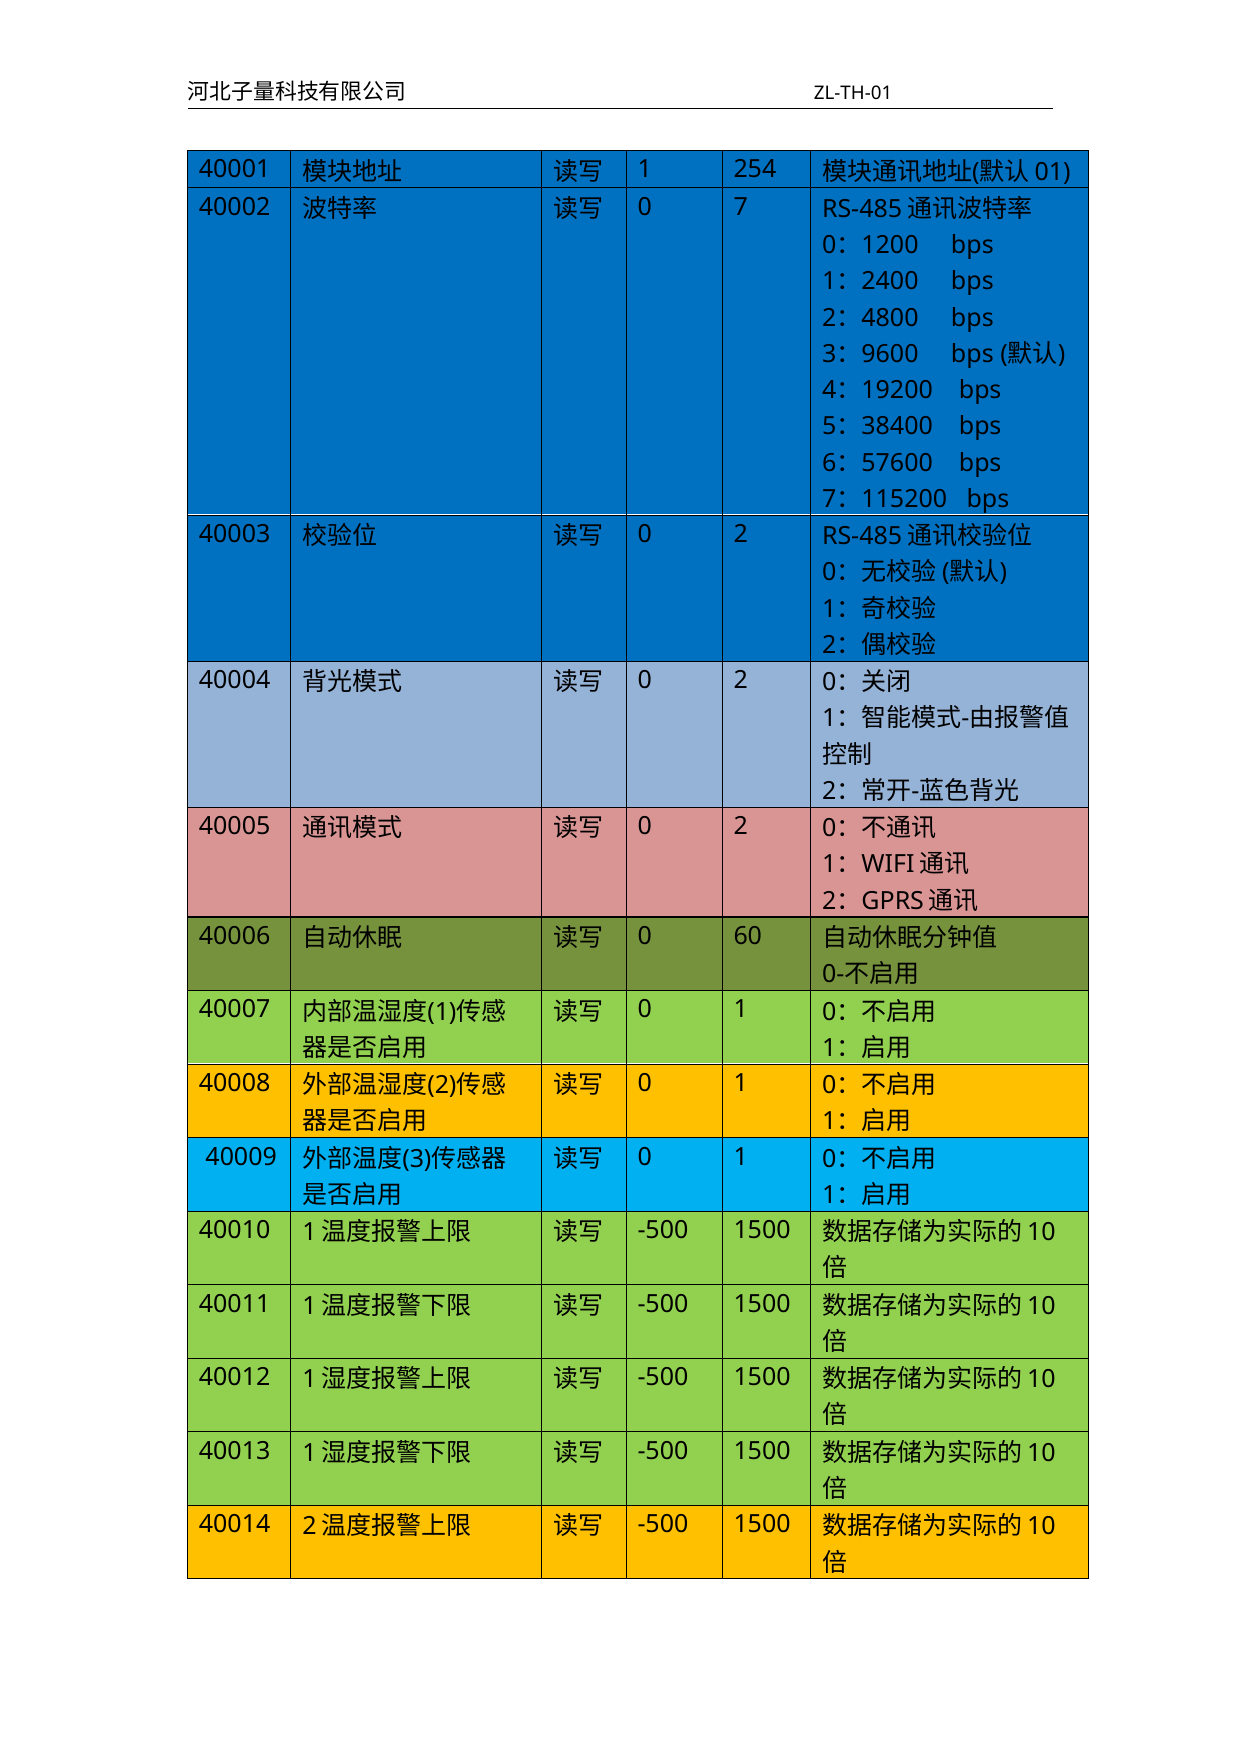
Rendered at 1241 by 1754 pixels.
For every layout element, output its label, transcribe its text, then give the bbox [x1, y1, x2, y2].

table_cell 波特率 [291, 188, 541, 514]
table_cell 自动休眠分钟值 0-不启用 [811, 918, 1088, 990]
table_cell -500 [627, 1212, 722, 1284]
table_cell 40009 [188, 1138, 290, 1211]
table_cell -500 [627, 1285, 722, 1358]
table_cell 40005 [188, 808, 290, 916]
table_cell 校验位 [291, 516, 541, 661]
table_cell 自动休眠 [291, 918, 541, 990]
table_cell 读写 [542, 1065, 626, 1137]
table_cell 2温度报警上限 [291, 1506, 541, 1578]
table_cell 读写 [542, 662, 626, 807]
table_cell 1500 [723, 1285, 810, 1358]
table_cell 0 [627, 808, 722, 916]
table_cell 1湿度报警上限 [291, 1359, 541, 1431]
table_cell 背光模式 [291, 662, 541, 807]
table_cell 0 [627, 1138, 722, 1211]
table_cell 60 [723, 918, 810, 990]
table_cell 0 [627, 991, 722, 1063]
table_cell 0 [627, 516, 722, 661]
table_cell 模块通讯地址(默认01) [811, 151, 1088, 187]
table_cell 0 [627, 1065, 722, 1137]
table_cell 0 [627, 188, 722, 514]
table_cell 40004 [188, 662, 290, 807]
table_cell 0 [627, 662, 722, 807]
table_cell 数据存储为实际的10倍 [811, 1359, 1088, 1431]
table_cell 40007 [188, 991, 290, 1063]
table_cell 读写 [542, 918, 626, 990]
table_cell 1500 [723, 1506, 810, 1578]
table_cell 读写 [542, 1432, 626, 1505]
table_cell -500 [627, 1359, 722, 1431]
table_cell 1500 [723, 1212, 810, 1284]
table_cell 40008 [188, 1065, 290, 1137]
table_cell 2 [723, 662, 810, 807]
table_cell 通讯模式 [291, 808, 541, 916]
table_cell 1 [723, 1138, 810, 1211]
table_cell 0：不通讯 1：WIFI通讯 2：GPRS通讯 [811, 808, 1088, 916]
table_cell 读写 [542, 151, 626, 187]
table_cell 读写 [542, 1285, 626, 1358]
table_cell 数据存储为实际的10倍 [811, 1432, 1088, 1505]
table_cell 读写 [542, 1138, 626, 1211]
table_cell 1 [627, 151, 722, 187]
table_cell 0：不启用 1：启用 [811, 991, 1088, 1063]
table_cell 1湿度报警下限 [291, 1432, 541, 1505]
table_cell 内部温湿度(1)传感器是否启用 [291, 991, 541, 1063]
table_cell 读写 [542, 516, 626, 661]
table_cell 40014 [188, 1506, 290, 1578]
table_cell 模块地址 [291, 151, 541, 187]
table_cell 1500 [723, 1359, 810, 1431]
table_cell 1500 [723, 1432, 810, 1505]
table_cell 读写 [542, 808, 626, 916]
table_cell 40010 [188, 1212, 290, 1284]
table_cell -500 [627, 1506, 722, 1578]
table_cell 1 [723, 991, 810, 1063]
table_cell 0：不启用 1：启用 [811, 1065, 1088, 1137]
table_cell 外部温度(3)传感器是否启用 [291, 1138, 541, 1211]
table_cell 40001 [188, 151, 290, 187]
table_cell 40013 [188, 1432, 290, 1505]
table_cell 0：不启用 1：启用 [811, 1138, 1088, 1211]
table_cell 40002 [188, 188, 290, 514]
table_cell 1温度报警上限 [291, 1212, 541, 1284]
table_cell 7 [723, 188, 810, 514]
table_cell 读写 [542, 991, 626, 1063]
table_cell RS-485通讯波特率 0：1200 bps 1：2400 bps 2：4800 bps 3：9600 bps (默认) 4：19200 bps 5：38400 bps 6：57600 bps 7：115200 bps [811, 188, 1088, 514]
table_cell 数据存储为实际的10倍 [811, 1212, 1088, 1284]
table_cell 254 [723, 151, 810, 187]
table_cell 读写 [542, 1212, 626, 1284]
table_cell 读写 [542, 1506, 626, 1578]
table_cell 2 [723, 808, 810, 916]
table_cell 0：关闭 1：智能模式-由报警值控制 2：常开-蓝色背光 [811, 662, 1088, 807]
table_cell 2 [723, 516, 810, 661]
table_cell 外部温湿度(2)传感器是否启用 [291, 1065, 541, 1137]
table_cell 0 [627, 918, 722, 990]
table_cell RS-485通讯校验位 0：无校验 (默认) 1：奇校验 2：偶校验 [811, 516, 1088, 661]
table_cell 数据存储为实际的10倍 [811, 1285, 1088, 1358]
table_cell 数据存储为实际的10倍 [811, 1506, 1088, 1578]
table_cell 40012 [188, 1359, 290, 1431]
table_cell -500 [627, 1432, 722, 1505]
table_cell 1温度报警下限 [291, 1285, 541, 1358]
table_cell 40003 [188, 516, 290, 661]
table_cell 读写 [542, 188, 626, 514]
table_cell 读写 [542, 1359, 626, 1431]
table_cell 40006 [188, 918, 290, 990]
table_cell 1 [723, 1065, 810, 1137]
table_cell 40011 [188, 1285, 290, 1358]
